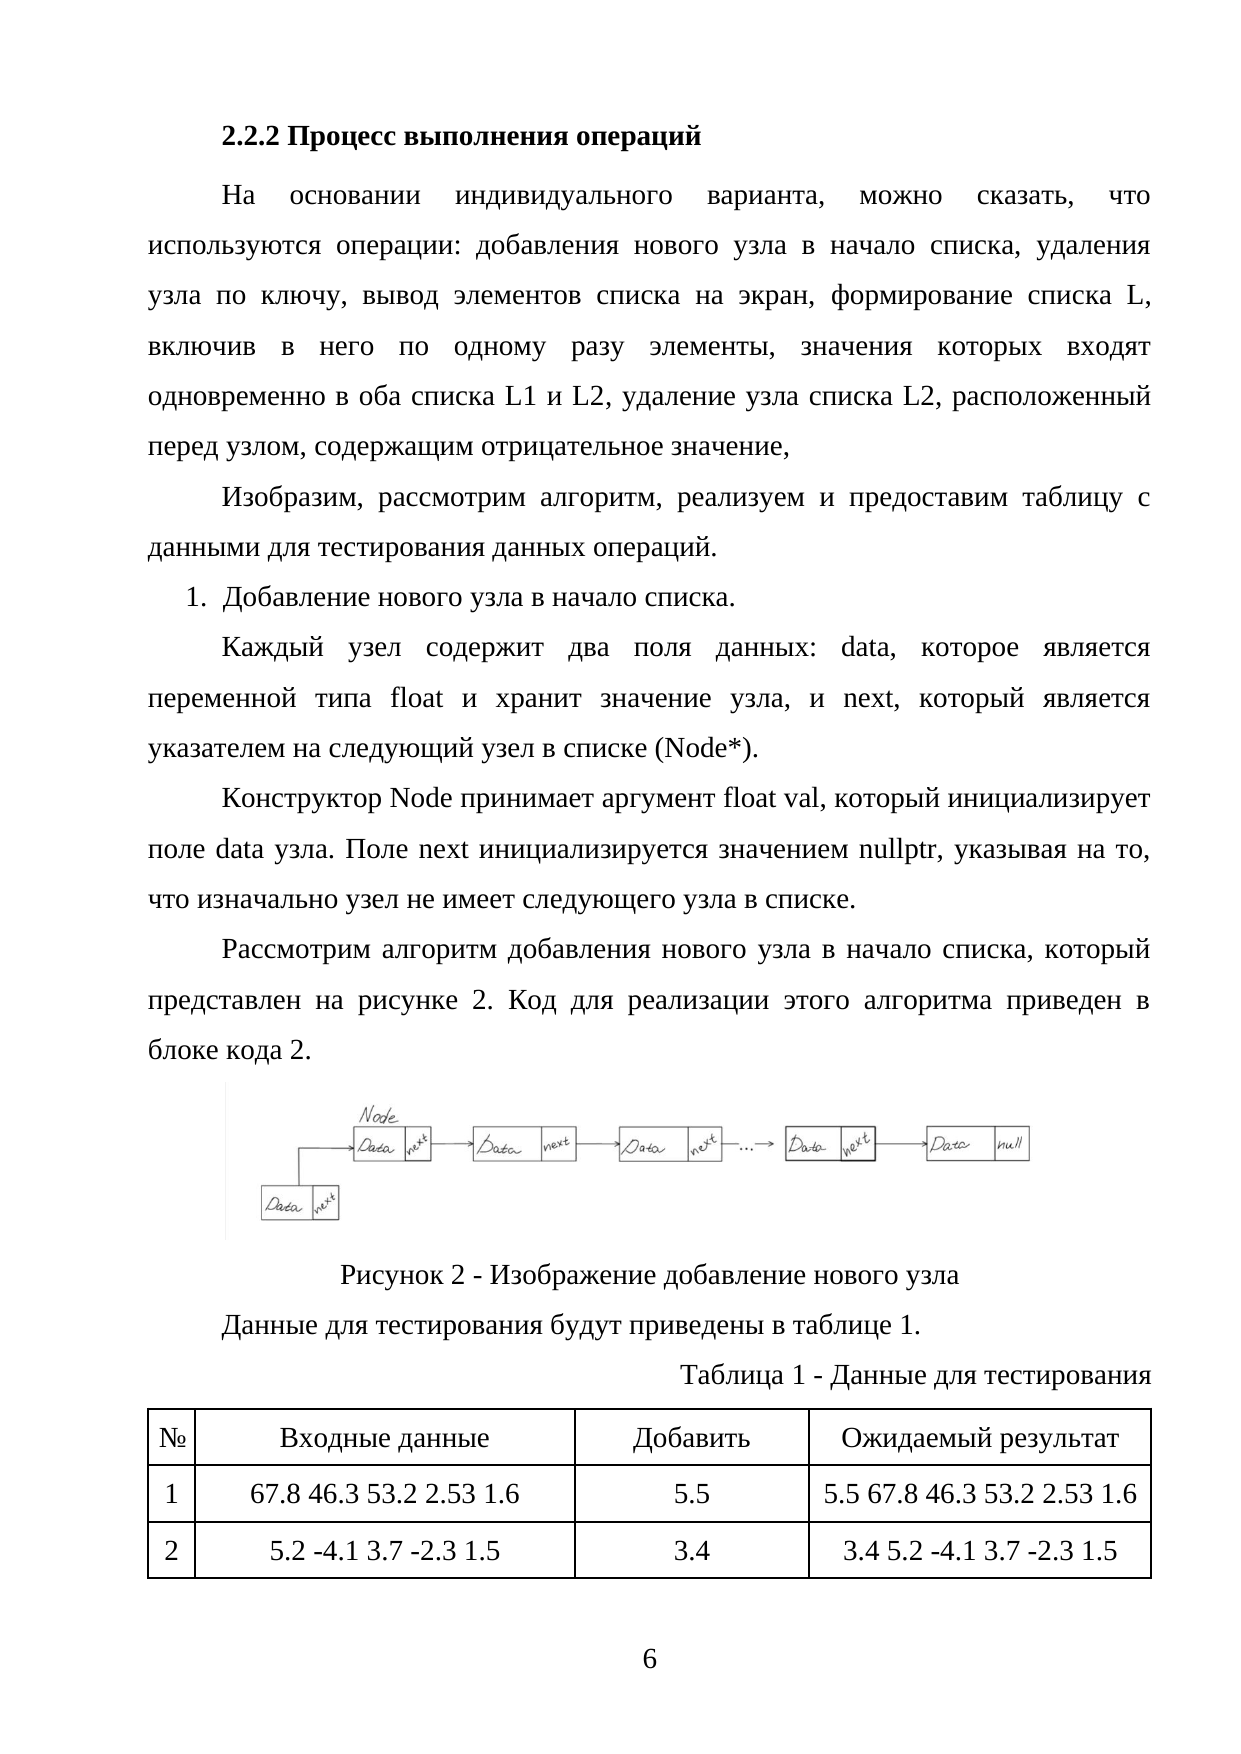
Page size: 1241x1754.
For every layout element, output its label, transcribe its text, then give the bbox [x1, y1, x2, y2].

table_header Входные данные [196, 1410, 574, 1464]
text На основании индивидуального варианта, можно сказать, что используются операции: добавления нового узла в начало списка, удаления узла по ключу, вывод элементов списка на экран, формирование списка L, включив в него по одному разу элементы, значения которых входят одновременно в оба списка L1 и L2, удаление узла списка L2, расположенный перед узлом, содержащим отрицательное значение, [148, 177, 1152, 462]
list Добавление нового узла в начало списка. [185, 579, 1152, 613]
table_cell 3.4 [576, 1523, 808, 1577]
picture [225, 1082, 1075, 1240]
text Рисунок 2 - Изображение добавление нового узла [148, 1257, 1152, 1290]
table_cell 5.2 -4.1 3.7 -2.3 1.5 [196, 1523, 574, 1577]
text Изобразим, рассмотрим алгоритм, реализуем и предоставим таблицу с данными для тестирования данных операций. [148, 479, 1152, 562]
text Таблица 1 - Данные для тестирования [148, 1357, 1152, 1391]
table_cell 2 [149, 1523, 194, 1577]
table_cell 1 [149, 1466, 194, 1521]
text Рассмотрим алгоритм добавления нового узла в начало списка, который представлен на рисунке 2. Код для реализации этого алгоритма приведен в блоке кода 2. [148, 931, 1152, 1066]
table_cell 3.4 5.2 -4.1 3.7 -2.3 1.5 [810, 1523, 1150, 1577]
text Конструктор Node принимает аргумент float val, который инициализирует поле data узла. Поле next инициализируется значением nullptr, указывая на то, что изначально узел не имеет следующего узла в списке. [148, 781, 1152, 915]
subtitle 2.2.2 Процесс выполнения операций [148, 118, 1152, 152]
table_cell 67.8 46.3 53.2 2.53 1.6 [196, 1466, 574, 1521]
table_header Добавить [576, 1410, 808, 1464]
table_cell 5.5 67.8 46.3 53.2 2.53 1.6 [810, 1466, 1150, 1521]
table_header Ожидаемый результат [810, 1410, 1150, 1464]
table_cell 5.5 [576, 1466, 808, 1521]
text Данные для тестирования будут приведены в таблице 1. [148, 1307, 1152, 1341]
text Каждый узел содержит два поля данных: data, которое является переменной типа float и хранит значение узла, и next, который является указателем на следующий узел в списке (Node*). [148, 629, 1152, 764]
table_header № [149, 1410, 194, 1464]
